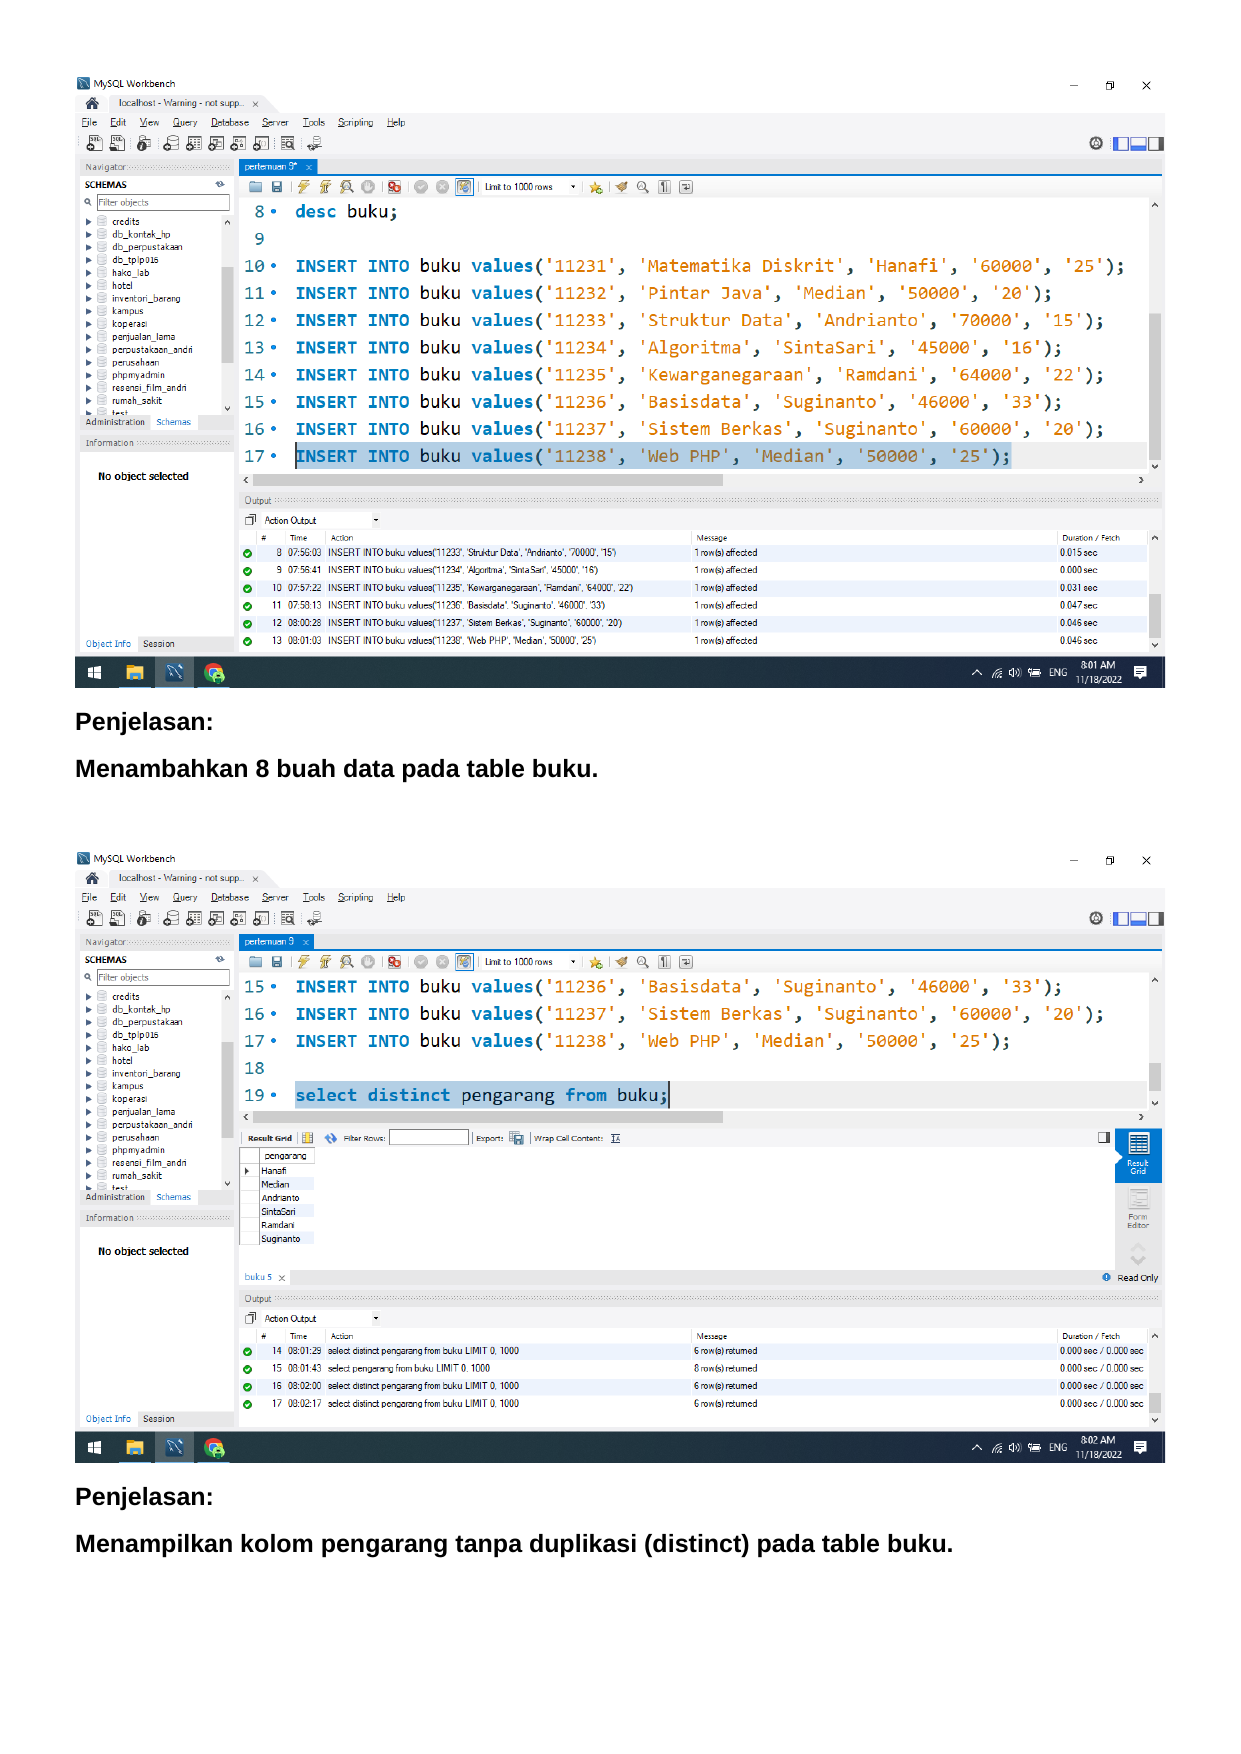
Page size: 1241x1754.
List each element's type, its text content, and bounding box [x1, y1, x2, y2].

text Penjelasan: [75, 1482, 1165, 1510]
text Menampilkan kolom pengarang tanpa duplikasi (distinct) pada table buku. [75, 1529, 1165, 1558]
text Penjelasan: [75, 707, 1165, 736]
text Menambahkan 8 buah data pada table buku. [75, 754, 1165, 783]
picture [75, 850, 1166, 1463]
picture [75, 75, 1166, 688]
